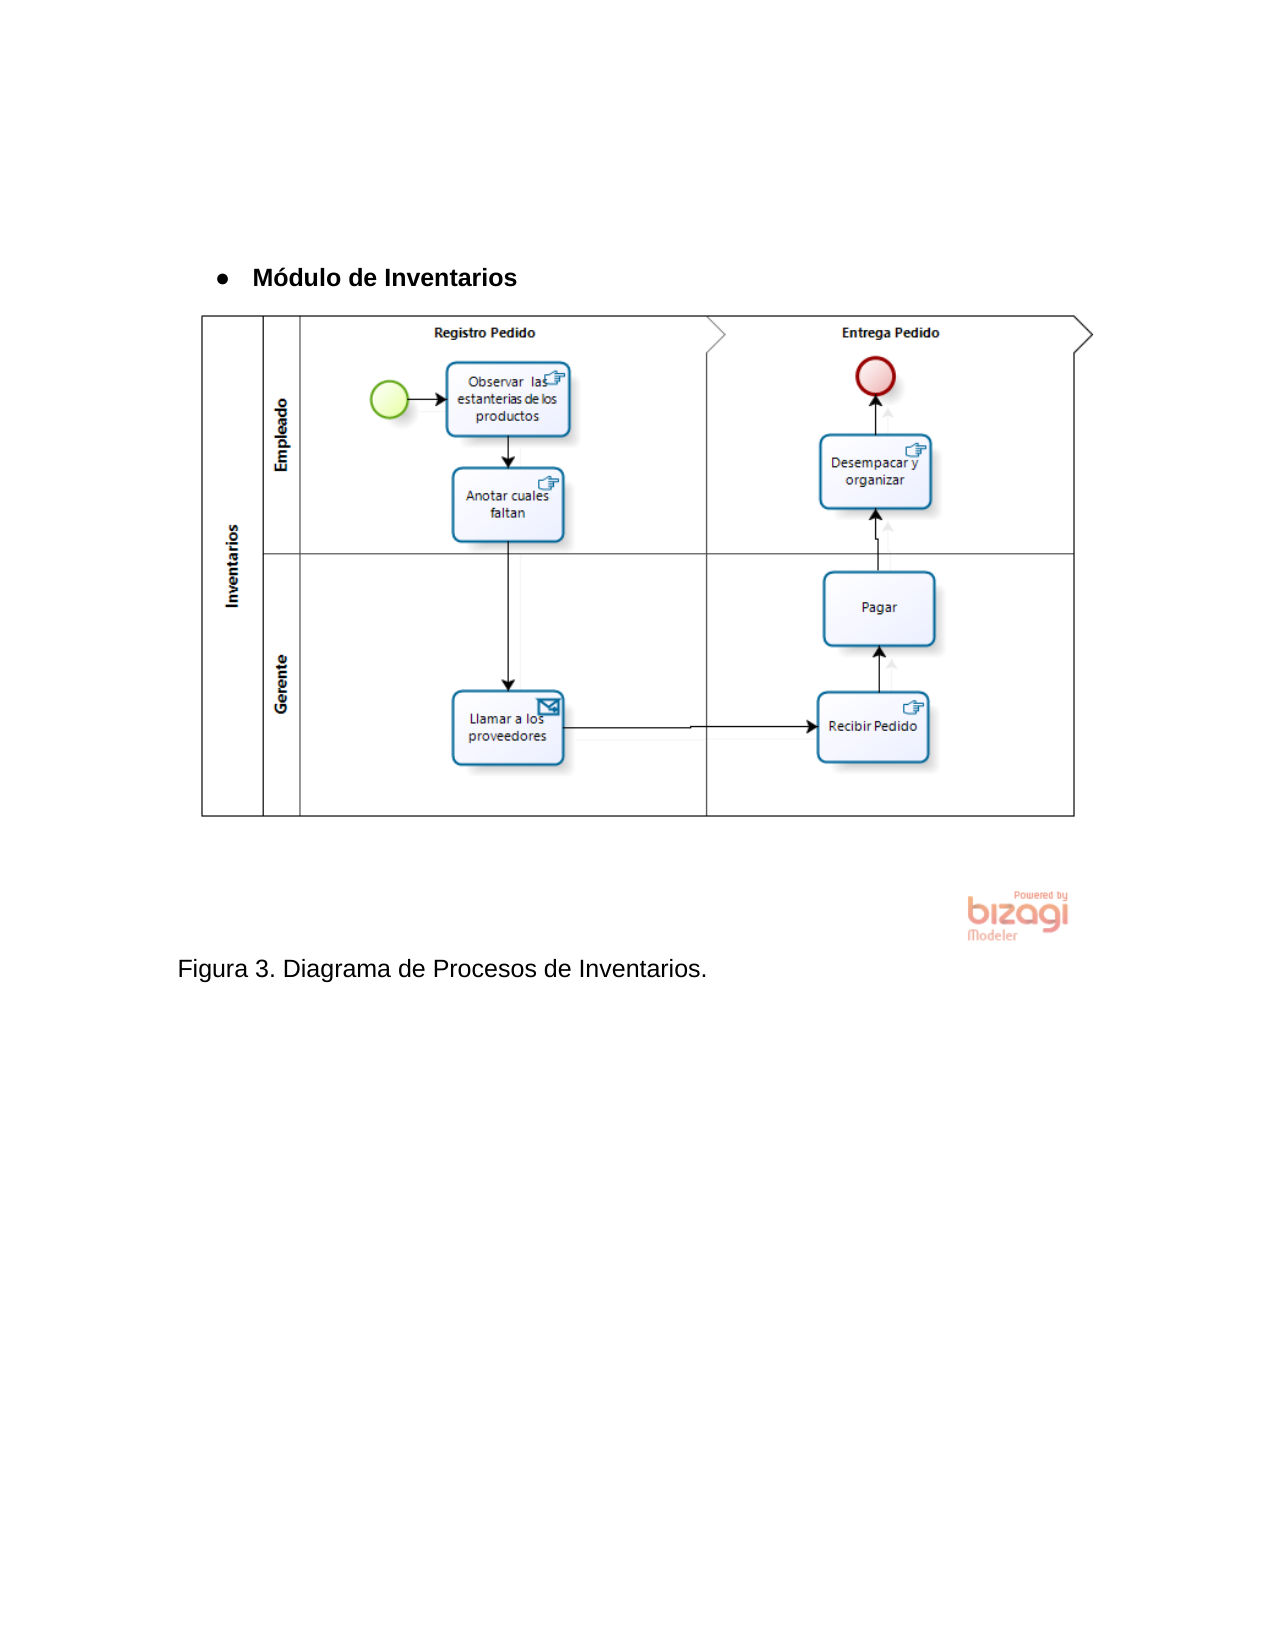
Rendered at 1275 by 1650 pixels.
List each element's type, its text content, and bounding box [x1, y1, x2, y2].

text Figura 3. Diagrama de Procesos de Inventarios. [177, 954, 1098, 983]
subtitle Módulo de Inventarios [215, 263, 1098, 291]
picture [177, 291, 1098, 954]
